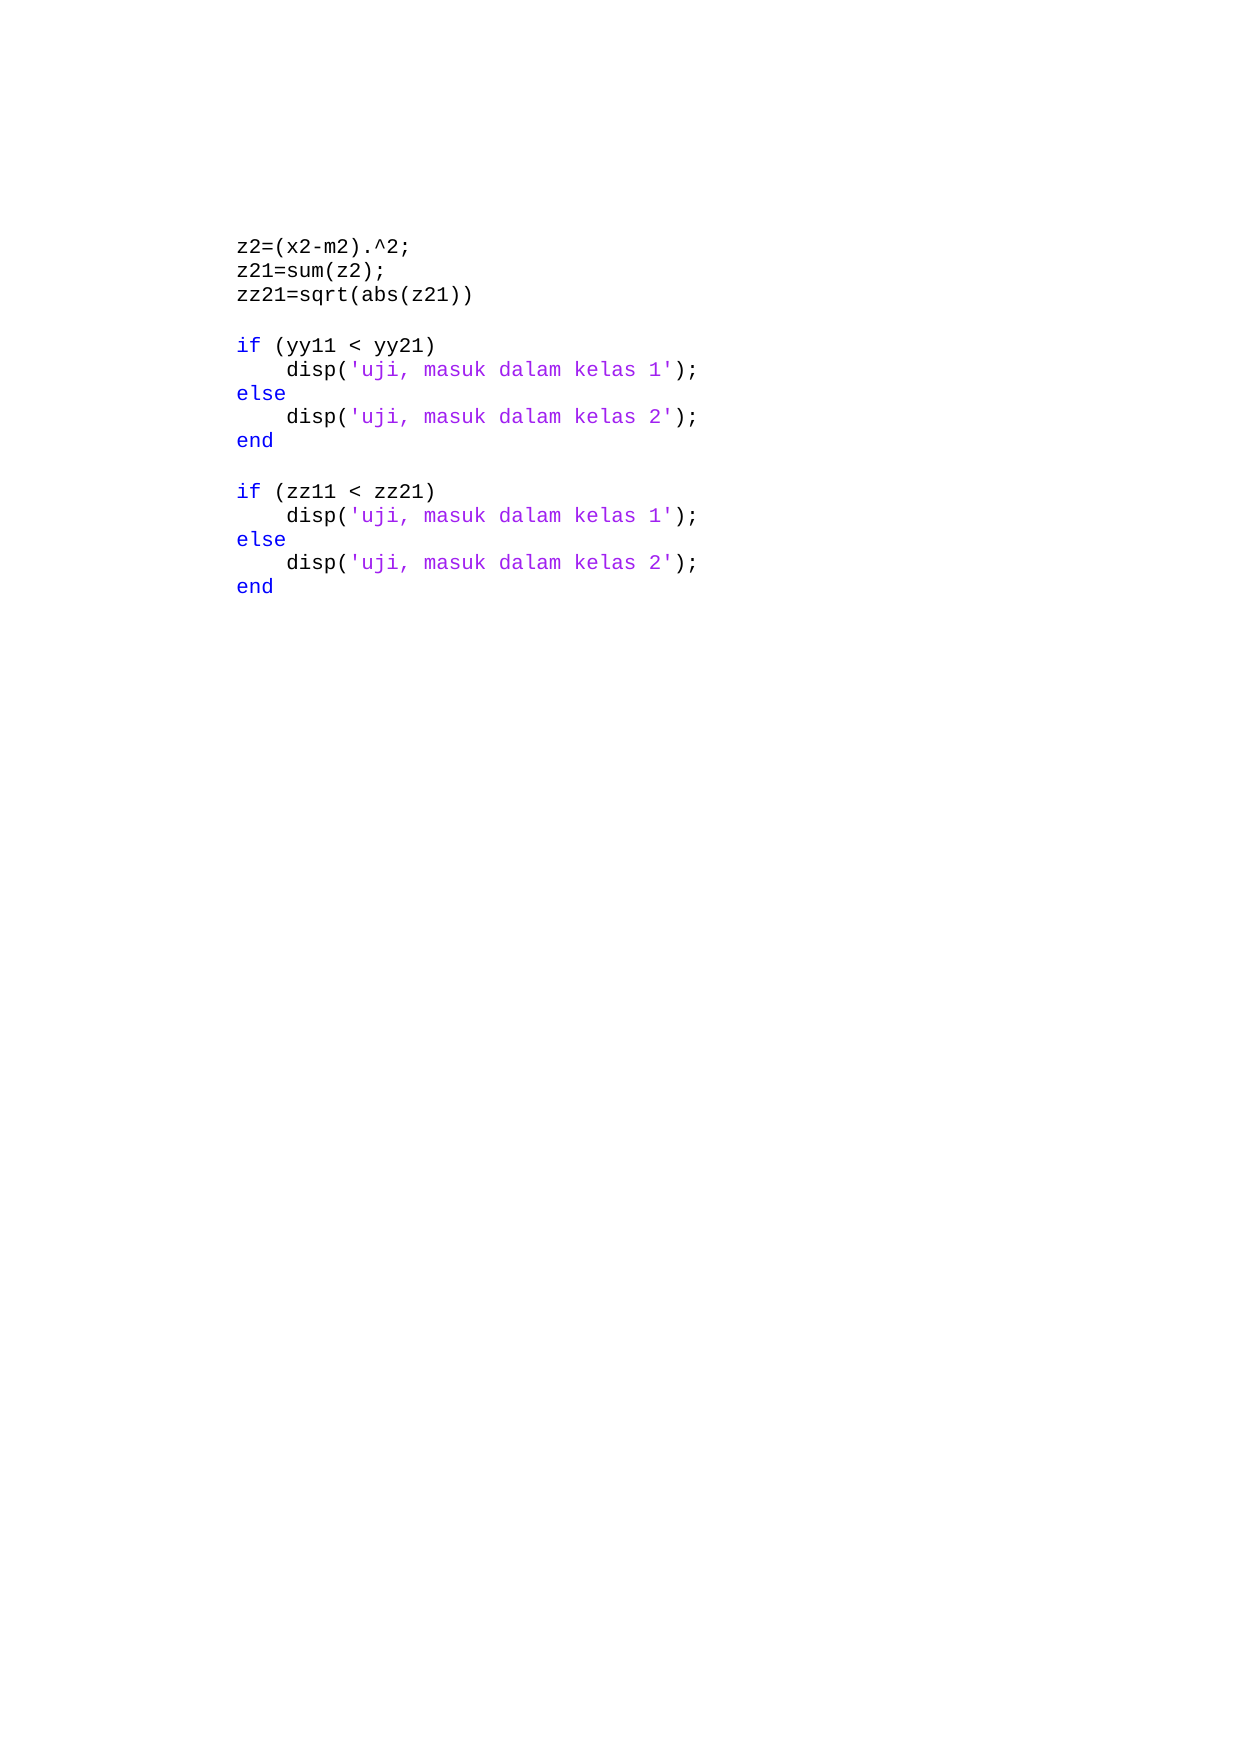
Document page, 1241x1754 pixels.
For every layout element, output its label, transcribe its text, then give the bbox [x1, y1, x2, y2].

text if (zz11 < zz21) [236, 481, 1063, 505]
text end [236, 576, 1063, 600]
text disp('uji, masuk dalam kelas 2'); [236, 552, 1063, 576]
text else [236, 382, 1063, 406]
text disp('uji, masuk dalam kelas 2'); [236, 406, 1063, 430]
text end [236, 430, 1063, 453]
text z21=sum(z2); [236, 260, 1063, 283]
text disp('uji, masuk dalam kelas 1'); [236, 505, 1063, 529]
text zz21=sqrt(abs(z21)) [236, 283, 1063, 307]
text else [236, 529, 1063, 552]
text z2=(x2-m2).^2; [236, 236, 1063, 260]
text disp('uji, masuk dalam kelas 1'); [236, 359, 1063, 382]
text if (yy11 < yy21) [236, 335, 1063, 359]
